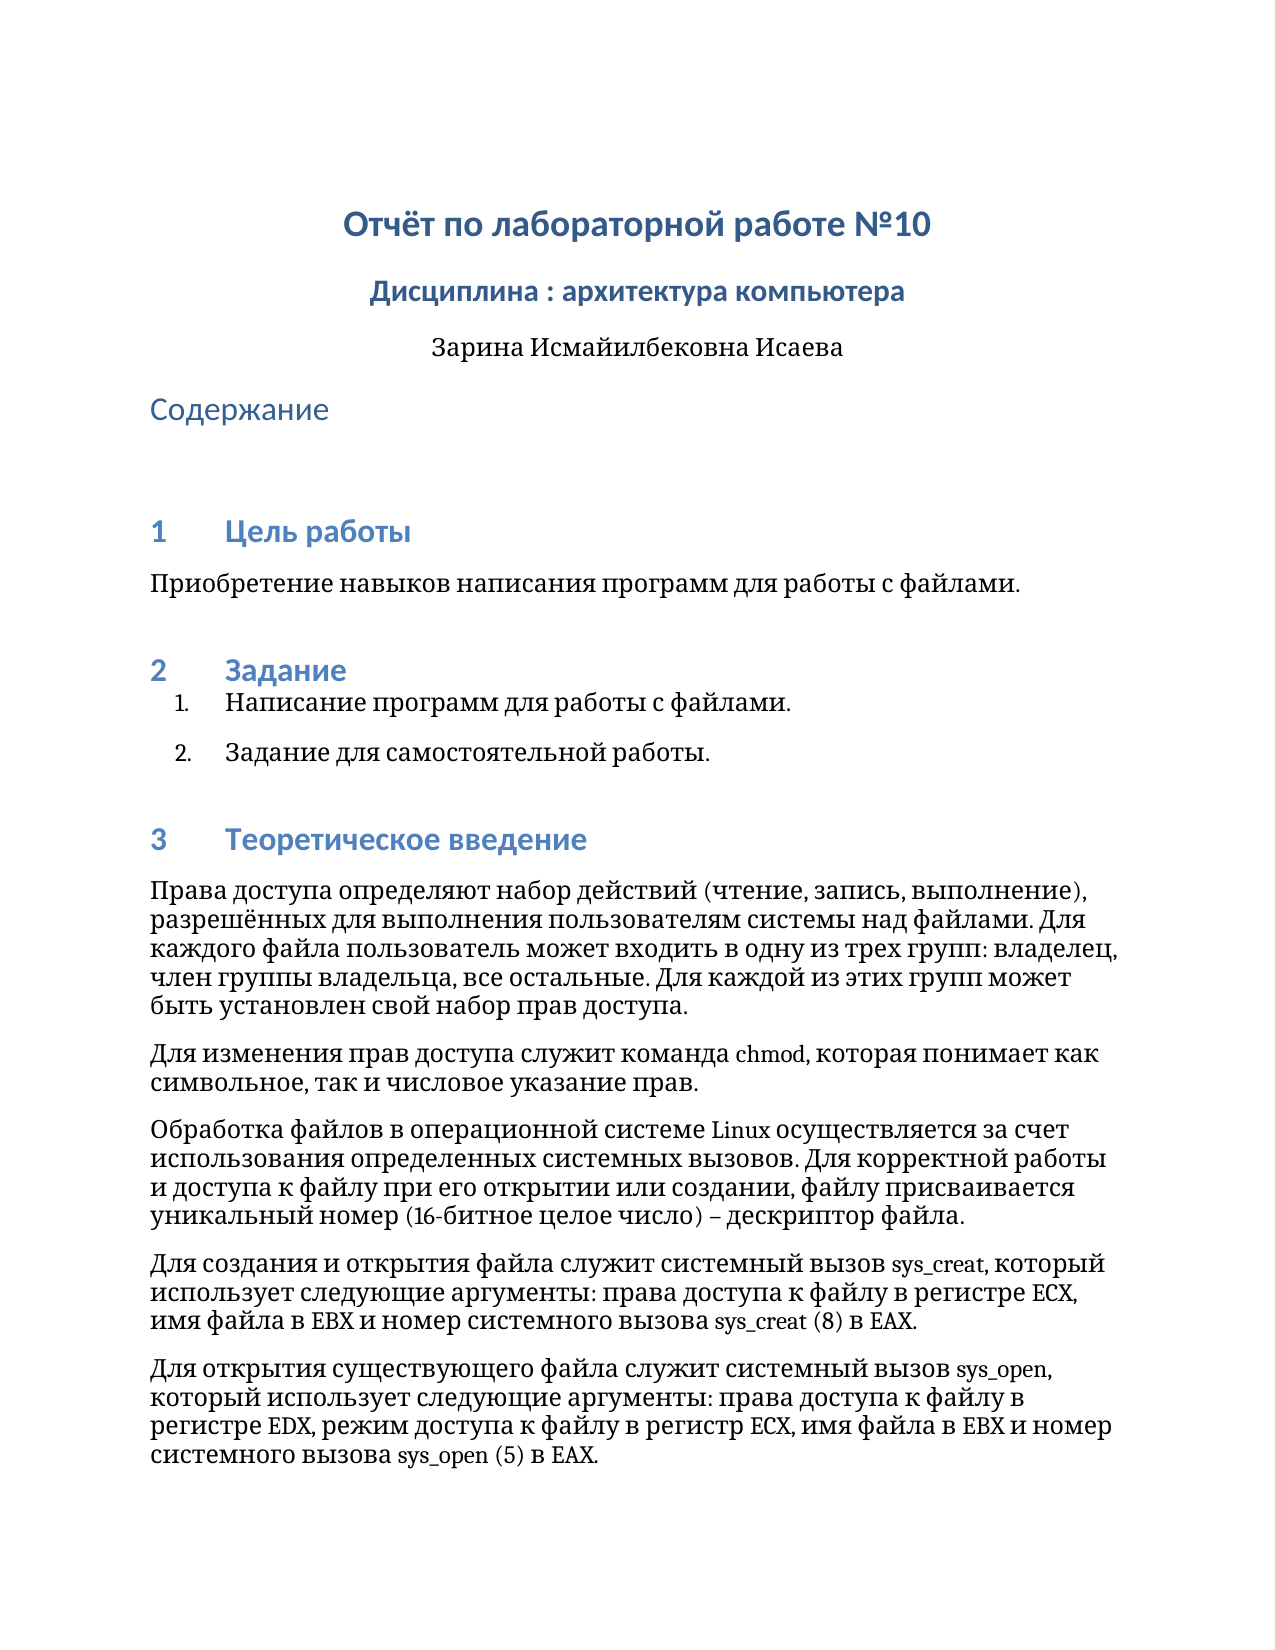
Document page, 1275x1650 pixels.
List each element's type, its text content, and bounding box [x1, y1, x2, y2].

text Обработка файлов в операционной системе Linux осуществляется за счет использования определенных системных вызовов. Для корректной работы и доступа к файлу при его открытии или создании, файлу присваивается уникальный номер (16-битное целое число) – дескриптор файла. [150, 1116, 1125, 1231]
text Для создания и открытия файла служит системный вызов sys_creat, который использует следующие аргументы: права доступа к файлу в регистре ECX, имя файла в EBX и номер системного вызова sys_creat (8) в EAX. [150, 1250, 1125, 1336]
list Написание программ для работы с файлами. [175, 689, 1125, 718]
subtitle 1 Цель работы [150, 510, 1125, 551]
text Приобретение навыков написания программ для работы с файлами. [150, 570, 1125, 599]
text Для изменения прав доступа служит команда chmod, которая понимает как символьное, так и числовое указание прав. [150, 1040, 1125, 1097]
text Для открытия существующего файла служит системный вызов sys_open, который использует следующие аргументы: права доступа к файлу в регистре EDX, режим доступа к файлу в регистр ECX, имя файла в EBX и номер системного вызова sys_open (5) в EAX. [150, 1355, 1125, 1470]
text Зарина Исмайилбековна Исаева [150, 334, 1125, 363]
text Права доступа определяют набор действий (чтение, запись, выполнение), разрешённых для выполнения пользователям системы над файлами. Для каждого файла пользователь может входить в одну из трех групп: владелец, член группы владельца, все остальные. Для каждой из этих групп может быть установлен свой набор прав доступа. [150, 877, 1125, 1021]
subtitle Дисциплина : архитектура компьютера [150, 271, 1125, 309]
title Отчёт по лабораторной работе №10 [150, 200, 1125, 246]
list Задание для самостоятельной работы. [175, 739, 1125, 768]
subtitle 3 Теоретическое введение [150, 818, 1125, 858]
subtitle 2 Задание [150, 649, 1125, 689]
